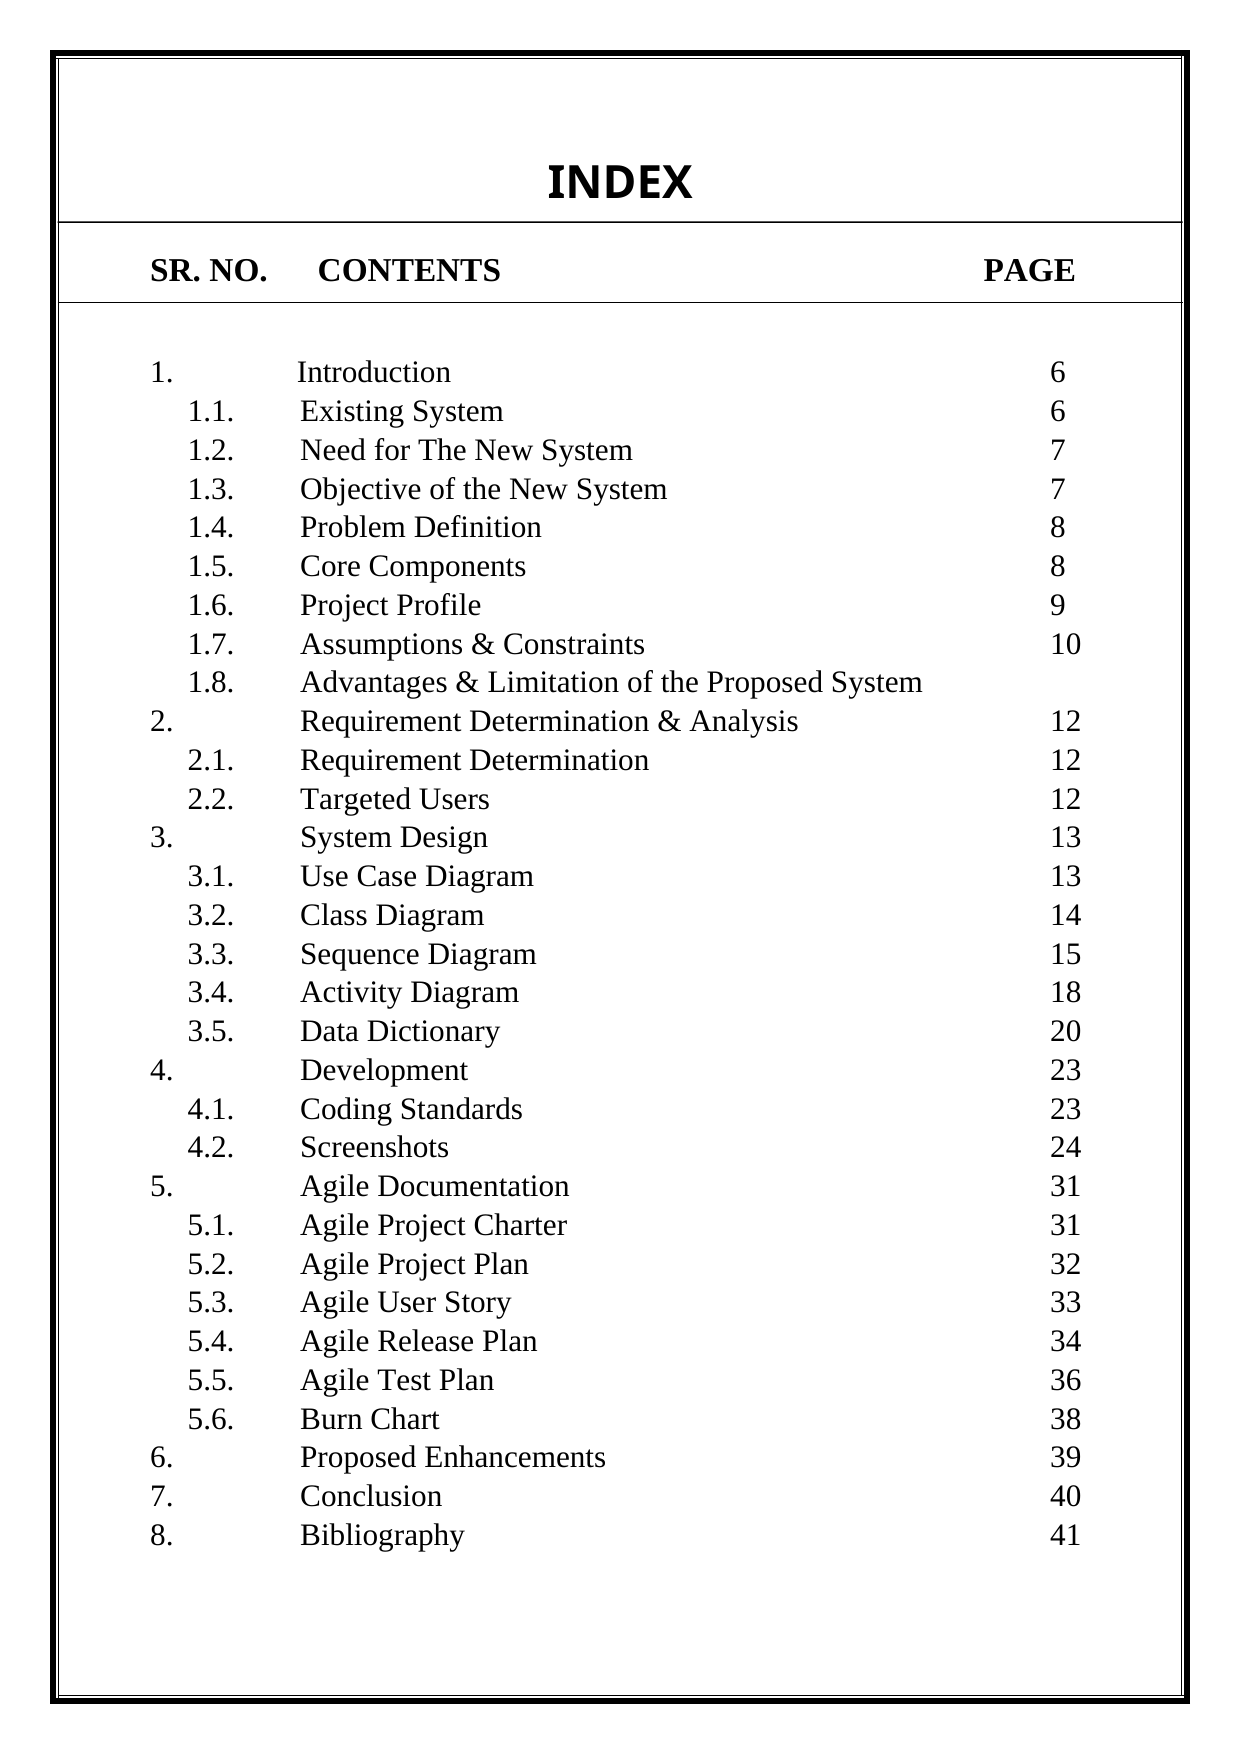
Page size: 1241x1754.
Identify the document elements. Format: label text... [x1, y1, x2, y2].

list Introduction 6 [150, 354, 1090, 390]
list Need for The New System 7 [187, 431, 1090, 467]
list Burn Chart 38 [187, 1400, 1090, 1436]
list Agile Release Plan 34 [187, 1322, 1090, 1358]
text SR. NO. CONTENTS PAGE [150, 251, 1090, 289]
list Requirement Determination 12 [187, 741, 1090, 777]
list Requirement Determination & Analysis 12 [150, 702, 1090, 738]
list Project Profile 9 [187, 586, 1090, 622]
list Activity Diagram 18 [187, 974, 1090, 1010]
list Agile Documentation 31 [150, 1167, 1090, 1203]
list Core Components 8 [187, 547, 1090, 583]
list Agile User Story 33 [187, 1284, 1090, 1320]
list Conclusion 40 [150, 1477, 1090, 1513]
list Bibliography 41 [150, 1516, 1090, 1552]
list System Design 13 [150, 819, 1090, 855]
list Agile Project Charter 31 [187, 1206, 1090, 1242]
list Use Case Diagram 13 [187, 857, 1090, 893]
list Proposed Enhancements 39 [150, 1439, 1090, 1475]
list Screenshots 24 [187, 1129, 1090, 1165]
list Advantages & Limitation of the Proposed System [187, 664, 1090, 700]
list Assumptions & Constraints 10 [187, 625, 1090, 661]
list Sequence Diagram 15 [187, 935, 1090, 971]
list Problem Definition 8 [187, 509, 1090, 545]
text INDEX [150, 150, 1090, 212]
list Targeted Users 12 [187, 780, 1090, 816]
list Development 23 [150, 1051, 1090, 1087]
list Coding Standards 23 [187, 1090, 1090, 1126]
list Objective of the New System 7 [187, 470, 1090, 506]
list Data Dictionary 20 [187, 1012, 1090, 1048]
list Existing System 6 [187, 392, 1090, 428]
list Class Diagram 14 [187, 896, 1090, 932]
list Agile Test Plan 36 [187, 1361, 1090, 1397]
list Agile Project Plan 32 [187, 1245, 1090, 1281]
